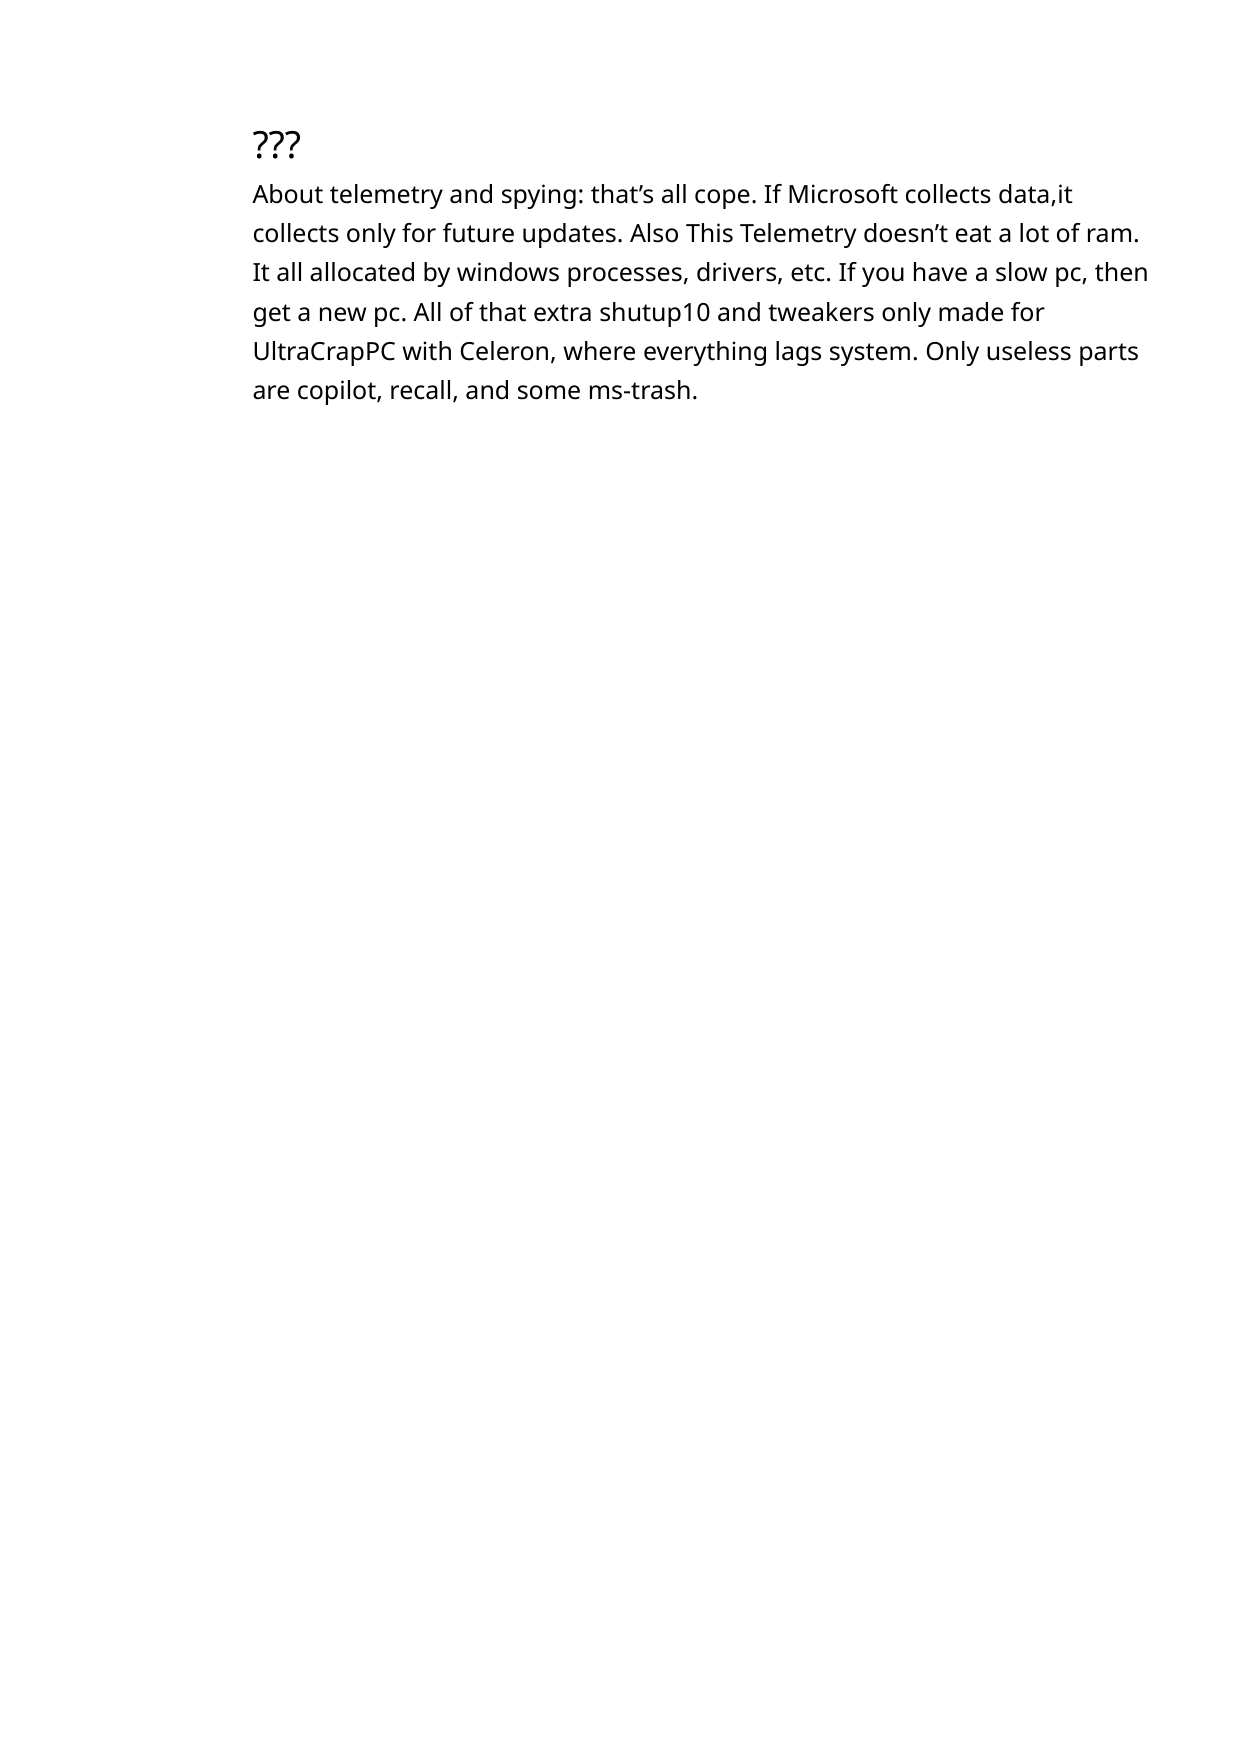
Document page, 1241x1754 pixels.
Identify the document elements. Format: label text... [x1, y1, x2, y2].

list About telemetry and spying: that’s all cope. If Microsoft collects data,it collects only for future updates. Also This Telemetry doesn’t eat a lot of ram. It all allocated by windows processes, drivers, etc. If you have a slow pc, then get a new pc. All of that extra shutup10 and tweakers only made for UltraCrapPC with Celeron, where everything lags system. Only useless parts are copilot, recall, and some ms-trash. [252, 177, 1152, 407]
list ??? [252, 118, 1152, 169]
